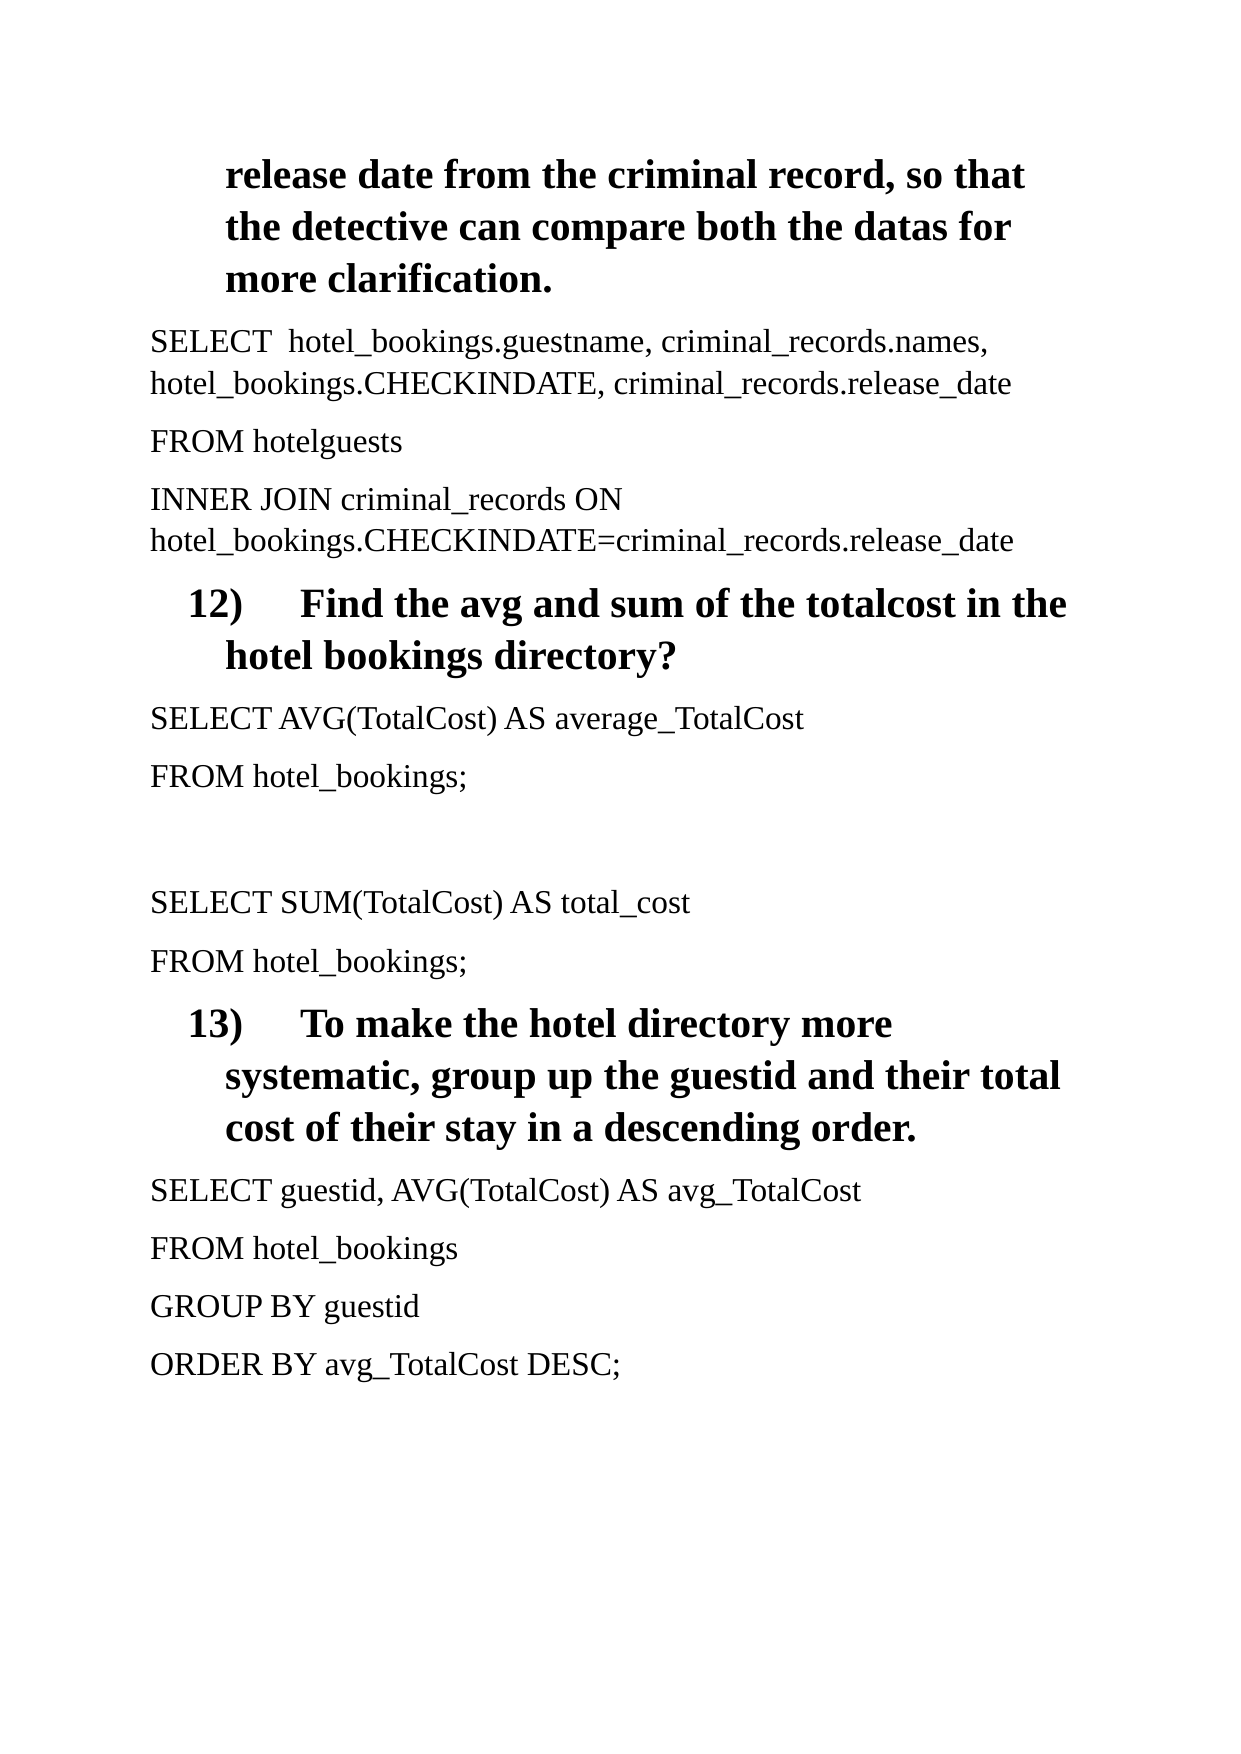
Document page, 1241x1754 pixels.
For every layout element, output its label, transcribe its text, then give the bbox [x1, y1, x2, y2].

text SELECT hotel_bookings.guestname, criminal_records.names, hotel_bookings.CHECKINDATE, criminal_records.release_date [150, 322, 1090, 401]
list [187, 150, 1090, 301]
text GROUP BY guestid [150, 1287, 1090, 1325]
list To make the hotel directory more systematic, group up the guestid and their total cost of their stay in a descending order. [187, 999, 1090, 1150]
text FROM hotelguests [150, 421, 1090, 459]
text SELECT guestid, AVG(TotalCost) AS avg_TotalCost [150, 1171, 1090, 1209]
list Find the avg and sum of the totalcost in the hotel bookings directory? [187, 578, 1090, 678]
text FROM hotel_bookings [150, 1228, 1090, 1267]
text FROM hotel_bookings; [150, 756, 1090, 795]
text FROM hotel_bookings; [150, 941, 1090, 979]
text ORDER BY avg_TotalCost DESC; [150, 1344, 1090, 1383]
text SELECT AVG(TotalCost) AS average_TotalCost [150, 698, 1090, 737]
text SELECT SUM(TotalCost) AS total_cost [150, 883, 1090, 921]
text INNER JOIN criminal_records ON hotel_bookings.CHECKINDATE=criminal_records.release_date [150, 479, 1090, 559]
